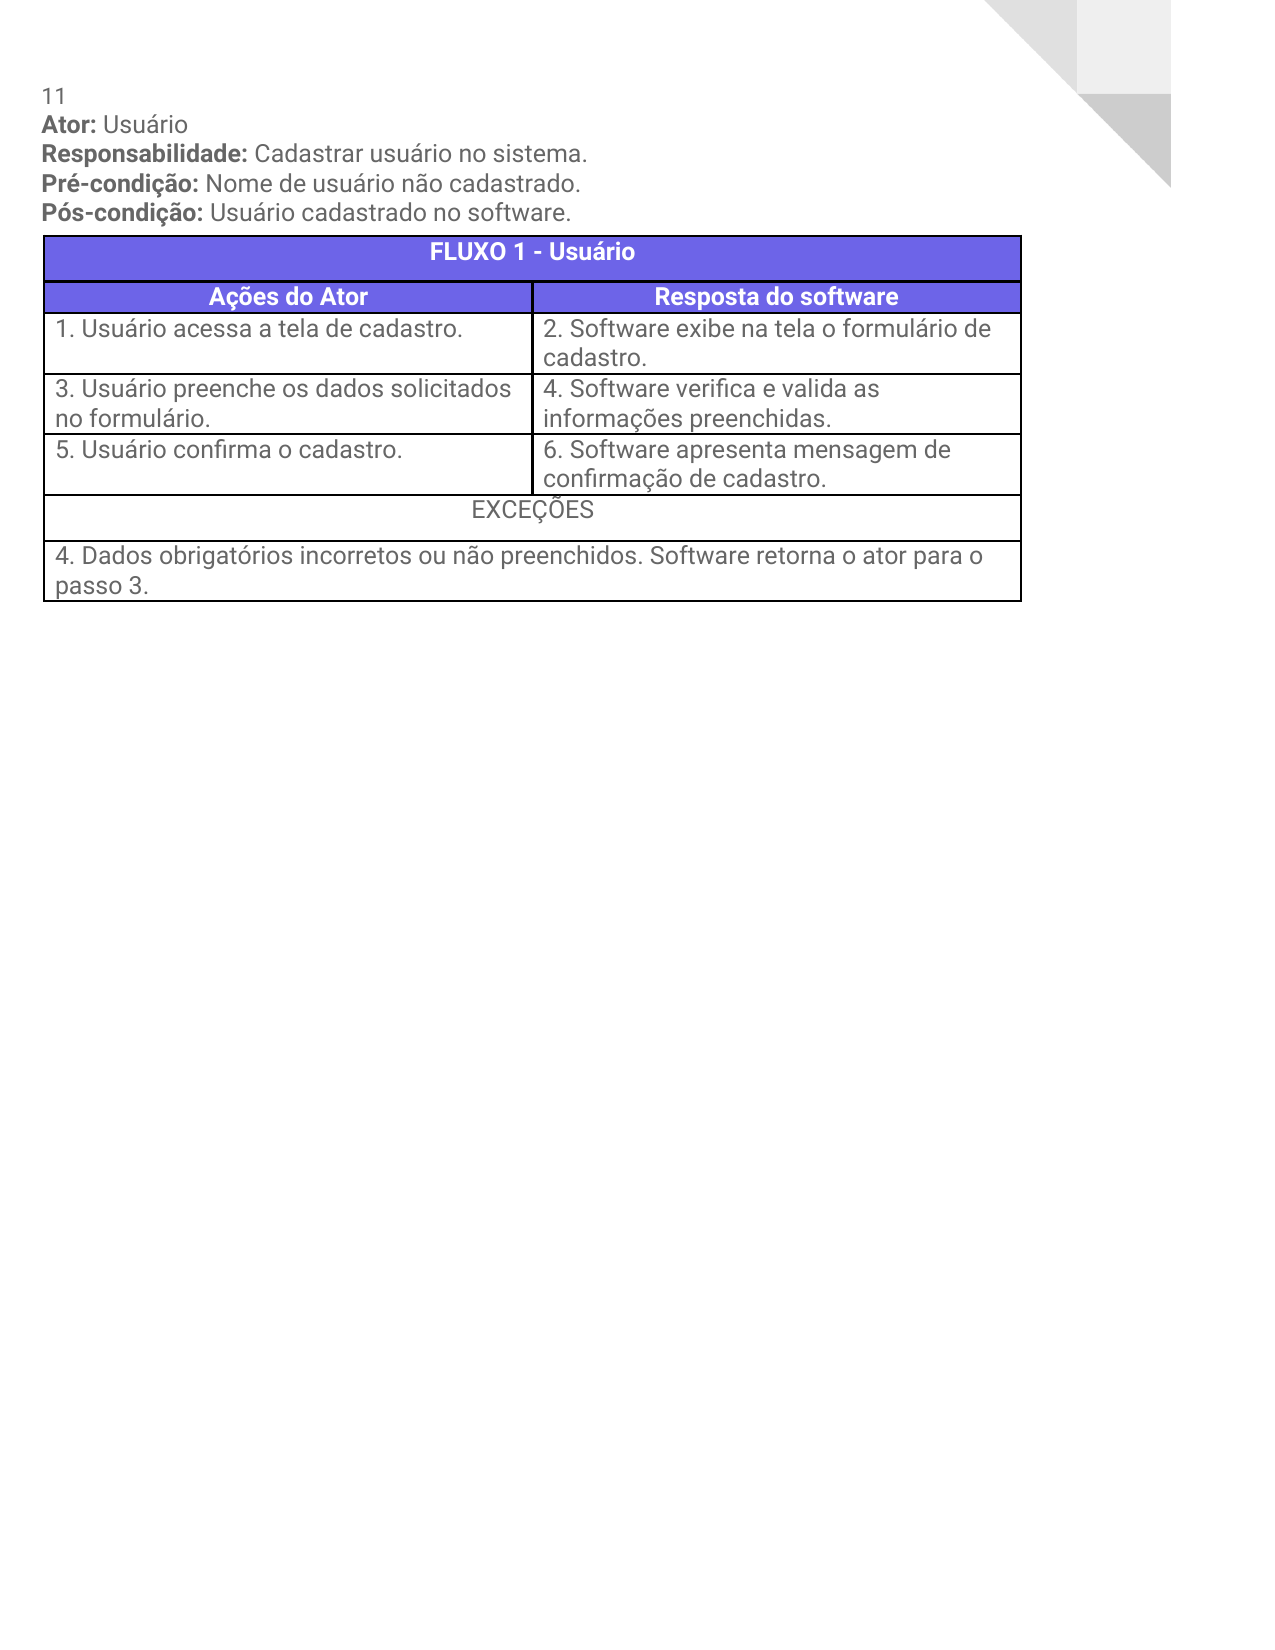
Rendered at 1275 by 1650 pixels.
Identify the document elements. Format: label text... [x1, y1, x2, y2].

text Pós-condição: Usuário cadastrado no software. [41, 198, 1254, 227]
table_cell 4. Dados obrigatórios incorretos ou não preenchidos. Software retorna o ator para o passo 3. [45, 542, 1020, 600]
picture [983, 0, 1171, 110]
table_cell EXCEÇÕES [45, 496, 1020, 539]
table_cell 2. Software exibe na tela o formulário de cadastro. [534, 314, 1020, 372]
table_cell 6. Software apresenta mensagem de confirmação de cadastro. [534, 435, 1020, 494]
table_cell 1. Usuário acessa a tela de cadastro. [45, 314, 531, 372]
table_header FLUXO 1 - Usuário [45, 237, 1020, 280]
table_cell 5. Usuário confirma o cadastro. [45, 435, 531, 494]
text Pré-condição: Nome de usuário não cadastrado. [41, 169, 1254, 198]
text Ator: Usuário [41, 110, 1254, 139]
table_cell 4. Software verifica e valida as informações preenchidas. [534, 375, 1020, 433]
table_cell Resposta do software [534, 283, 1020, 312]
text Responsabilidade: Cadastrar usuário no sistema. [41, 139, 1254, 169]
table_cell Ações do Ator [45, 283, 531, 312]
table_cell 3. Usuário preenche os dados solicitados no formulário. [45, 375, 531, 433]
